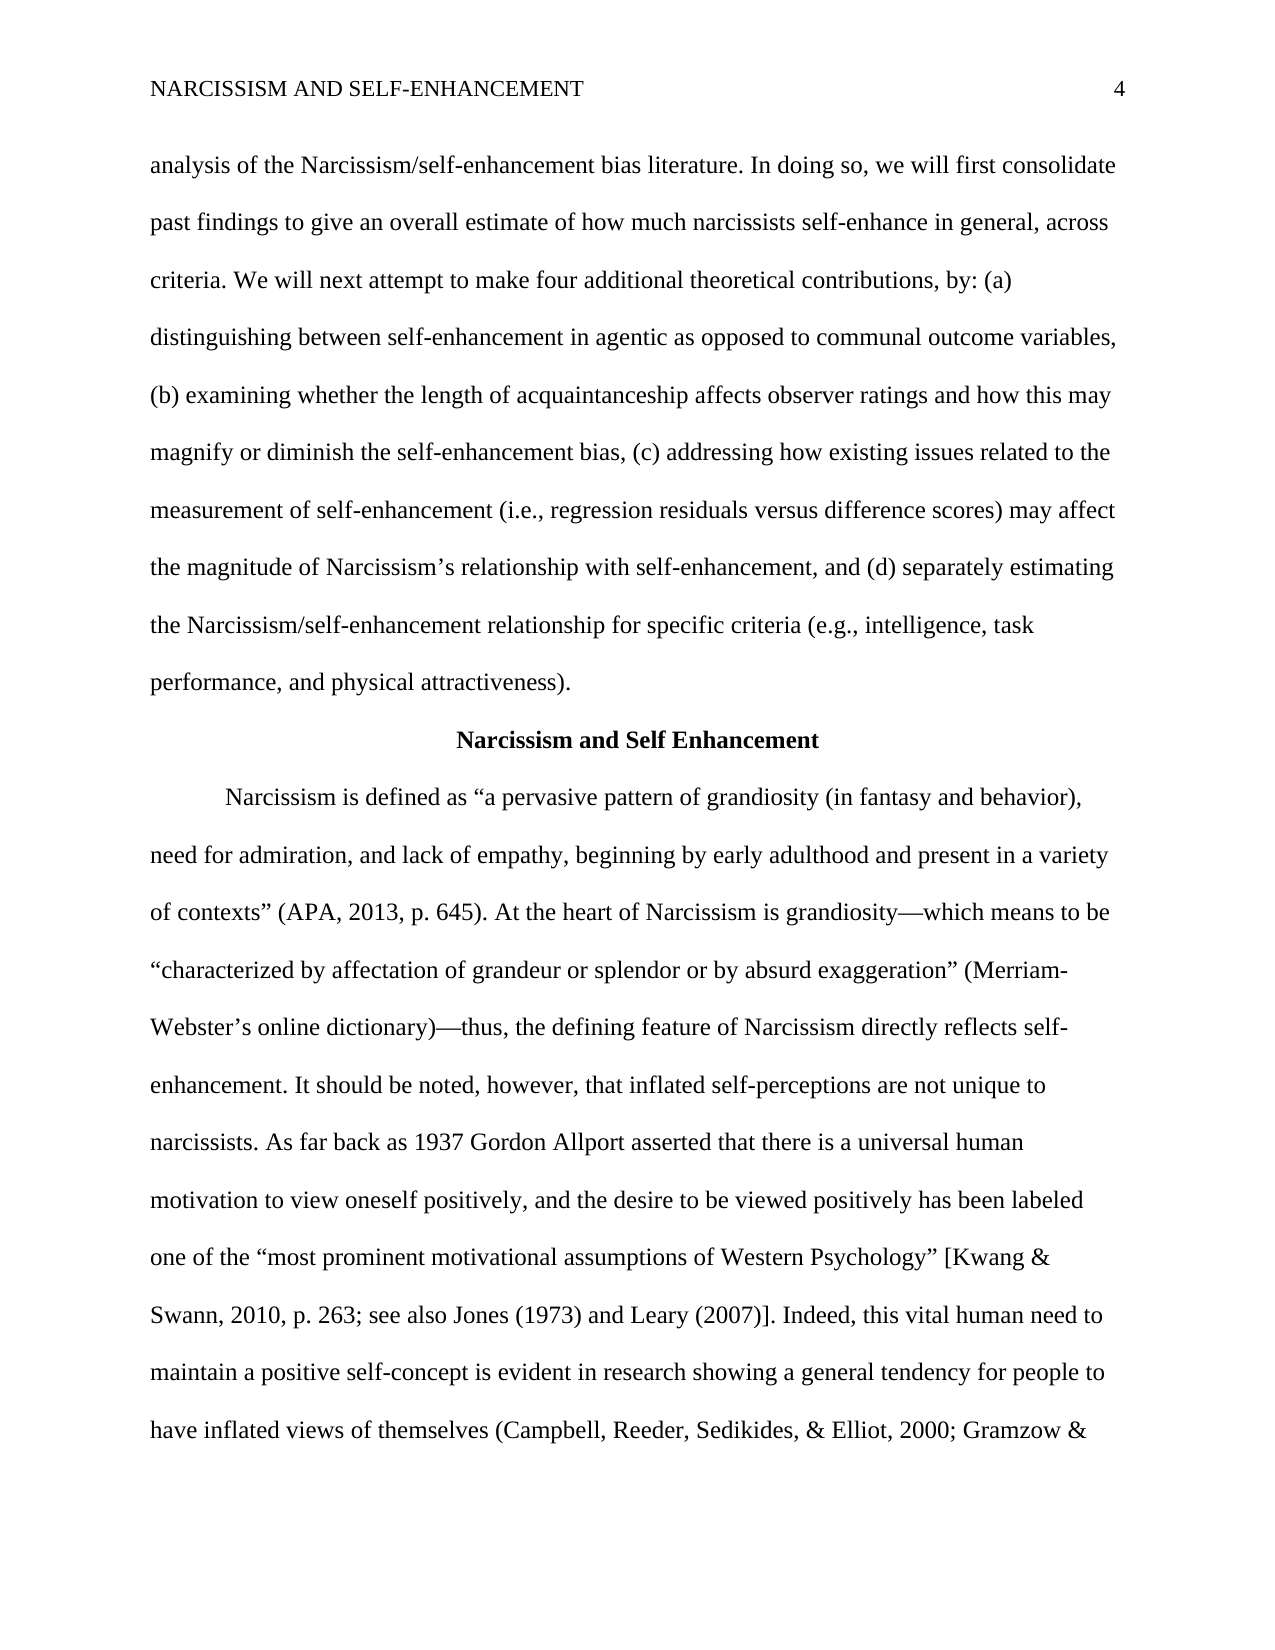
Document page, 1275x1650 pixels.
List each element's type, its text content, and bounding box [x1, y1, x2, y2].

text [150, 150, 1125, 696]
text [150, 782, 1125, 1444]
text Narcissism and Self Enhancement [150, 725, 1125, 754]
